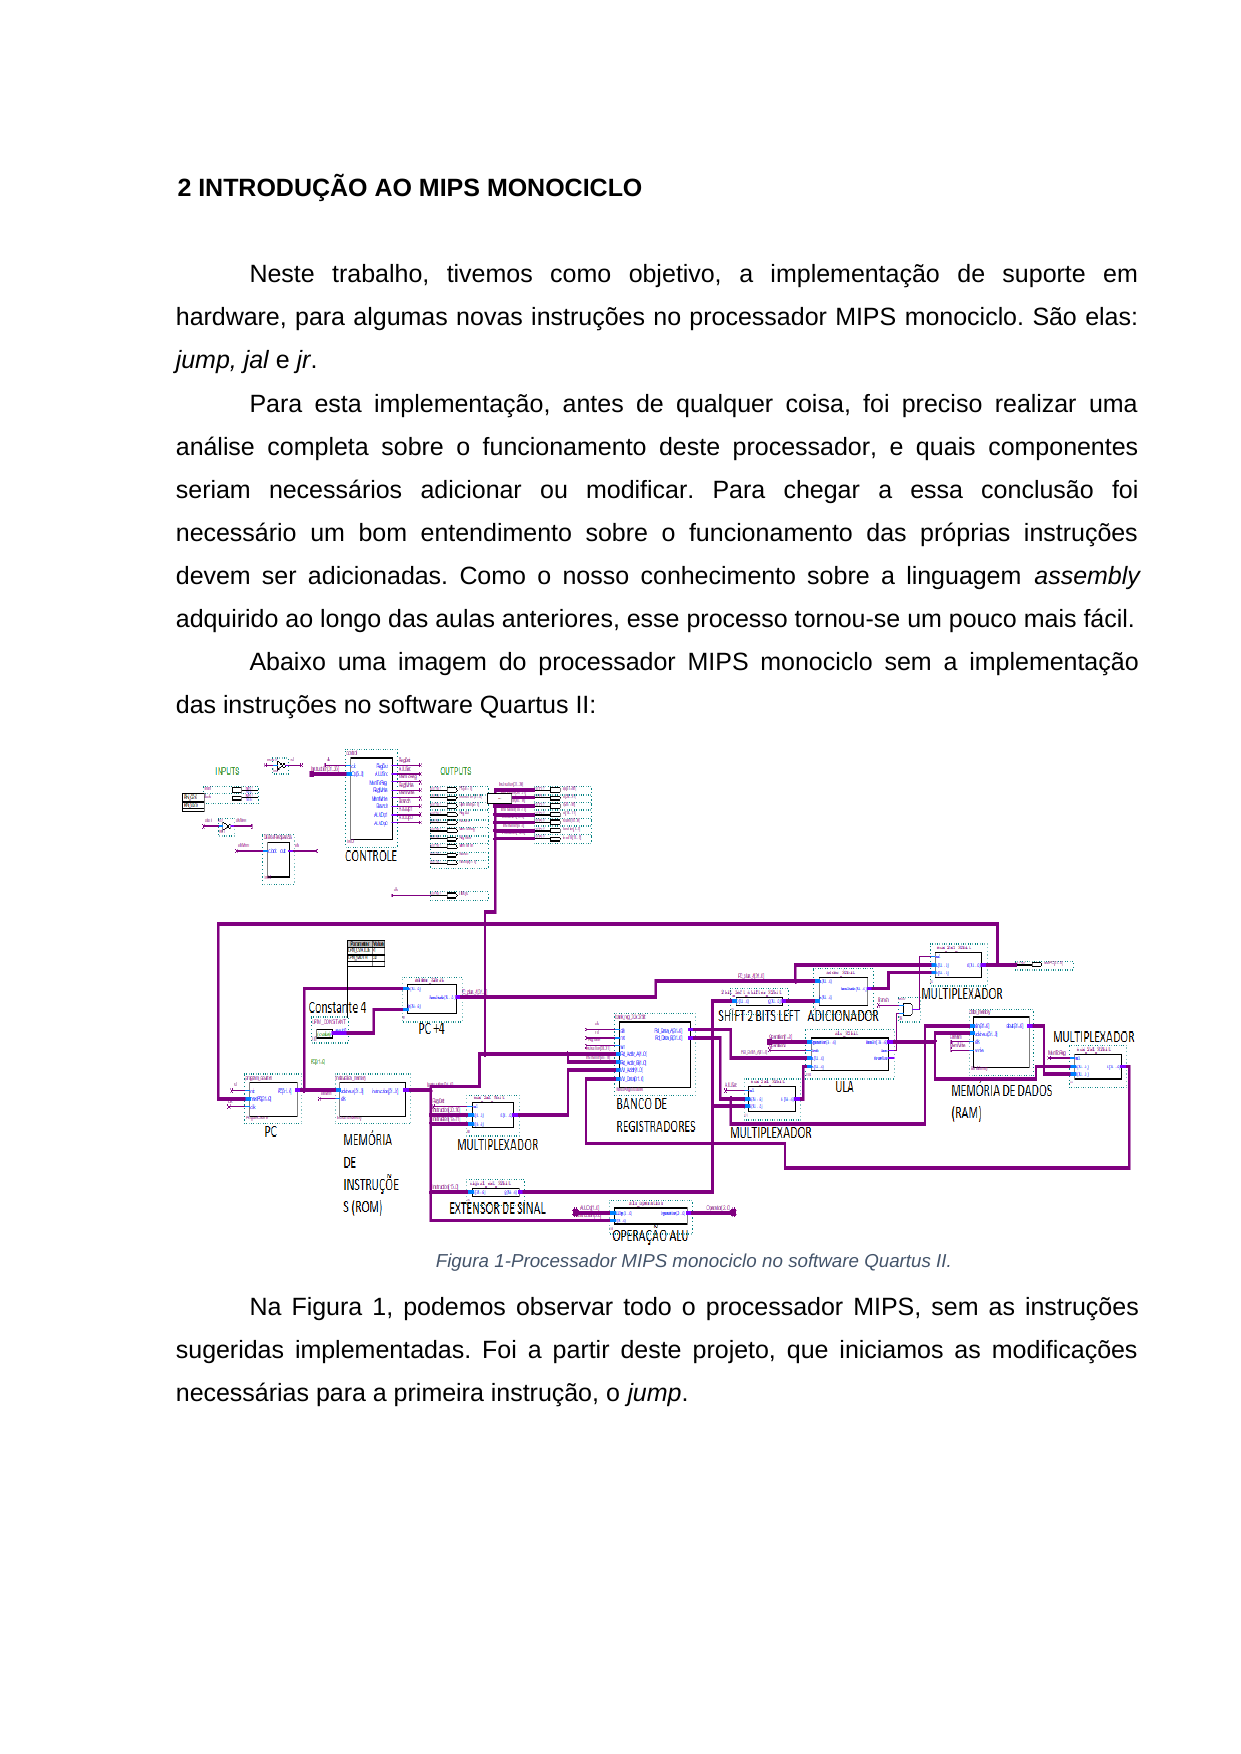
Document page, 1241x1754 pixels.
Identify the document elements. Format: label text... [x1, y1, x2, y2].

subtitle 2 iNTRODUÇÃO AO MIPS MONOCICLO [177, 173, 1138, 202]
picture [178, 733, 1138, 1250]
text Abaixo uma imagem do processador MIPS monociclo sem a implementação das instruções no software Quartus II: [176, 647, 1140, 719]
text Neste trabalho, tivemos como objetivo, a implementação de suporte em hardware, para algumas novas instruções no processador MIPS monociclo. São elas: jump, jal e jr. [176, 259, 1140, 374]
text Na Figura 1, podemos observar todo o processador MIPS, sem as instruções sugeridas implementadas. Foi a partir deste projeto, que iniciamos as modificações necessárias para a primeira instrução, o jump. [176, 1292, 1140, 1407]
text Para esta implementação, antes de qualquer coisa, foi preciso realizar uma análise completa sobre o funcionamento deste processador, e quais componentes seriam necessários adicionar ou modificar. Para chegar a essa conclusão foi necessário um bom entendimento sobre o funcionamento das próprias instruções devem ser adicionadas. Como o nosso conhecimento sobre a linguagem assembly adquirido ao longo das aulas anteriores, esse processo tornou-se um pouco mais fácil. [176, 388, 1140, 633]
text Figura 1-Processador MIPS monociclo no software Quartus II. [176, 1250, 1140, 1271]
